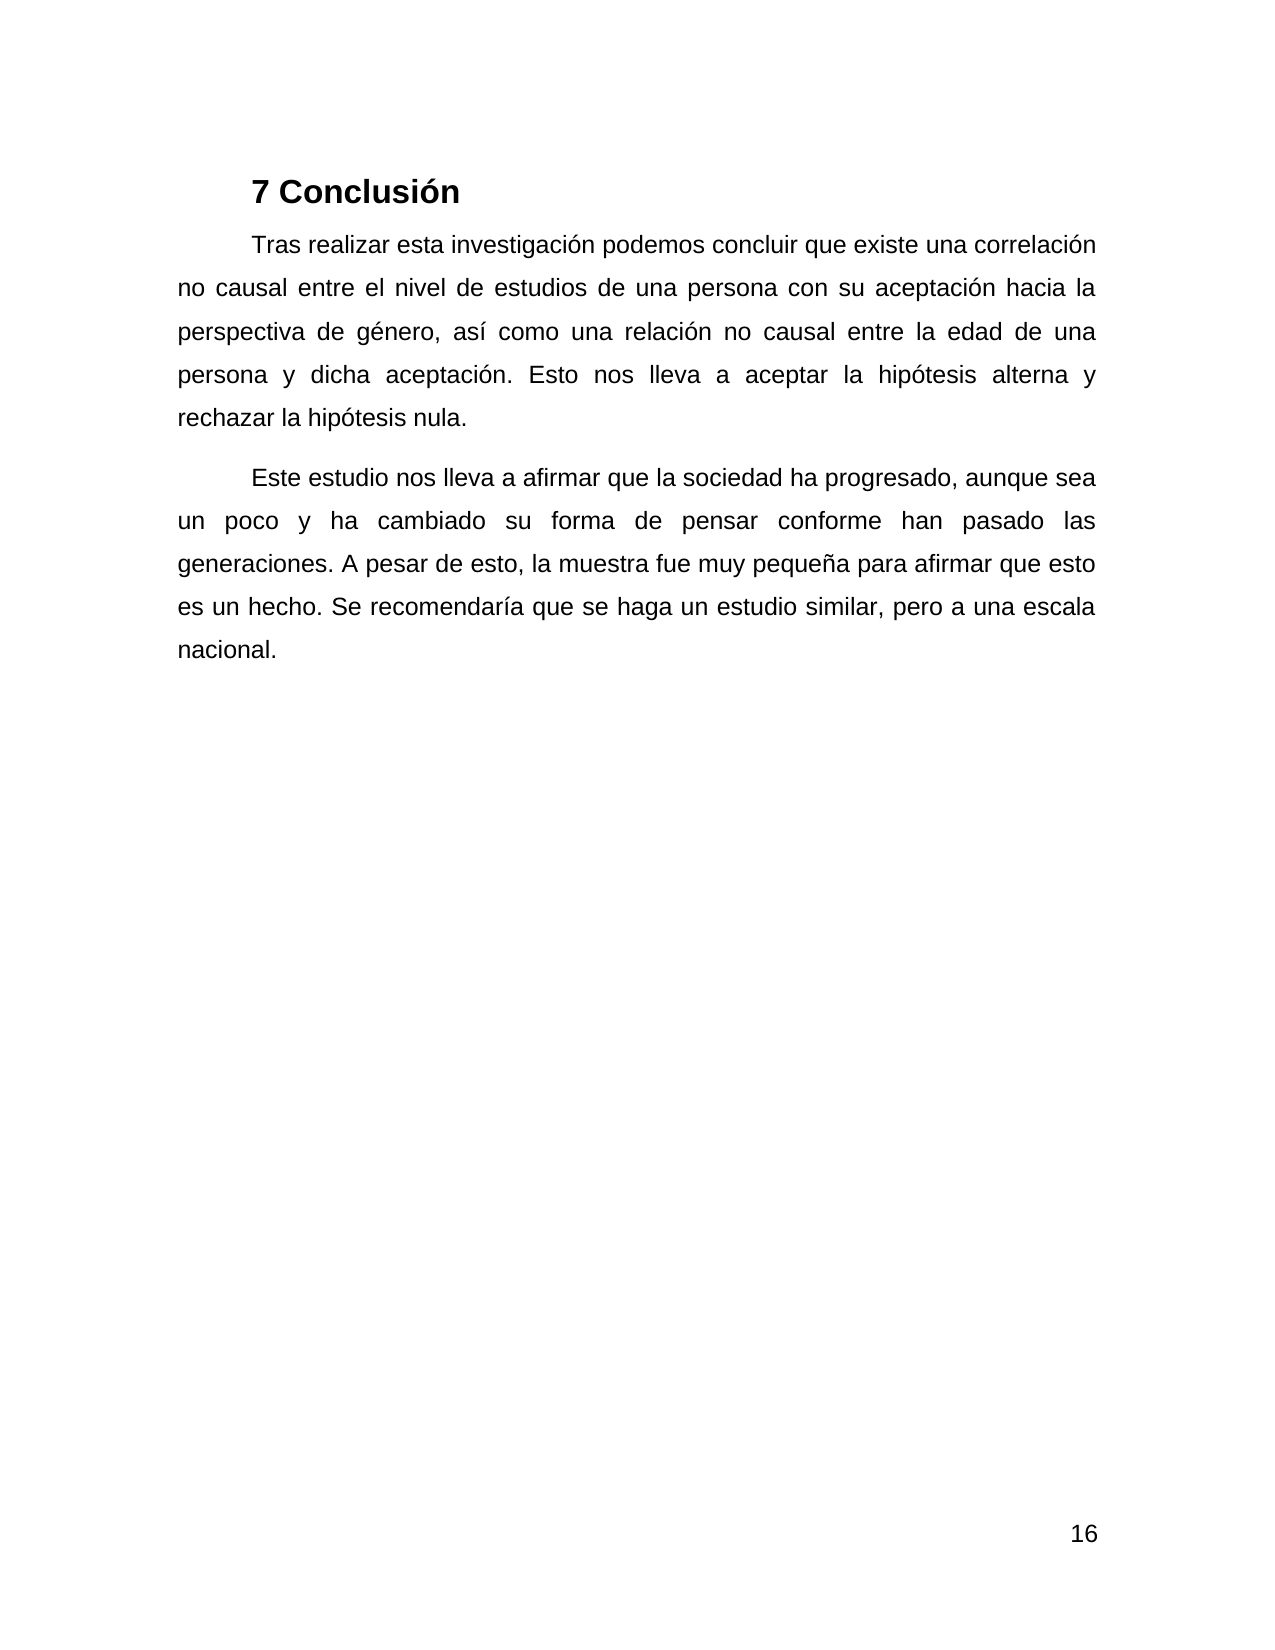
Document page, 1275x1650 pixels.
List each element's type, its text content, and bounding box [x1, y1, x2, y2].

subtitle 7 Conclusión [177, 173, 1098, 211]
text Este estudio nos lleva a afirmar que la sociedad ha progresado, aunque sea un poco y ha cambiado su forma de pensar conforme han pasado las generaciones. A pesar de esto, la muestra fue muy pequeña para afirmar que esto es un hecho. Se recomendaría que se haga un estudio similar, pero a una escala nacional. [177, 462, 1098, 664]
text Tras realizar esta investigación podemos concluir que existe una correlación no causal entre el nivel de estudios de una persona con su aceptación hacia la perspectiva de género, así como una relación no causal entre la edad de una persona y dicha aceptación. Esto nos lleva a aceptar la hipótesis alterna y rechazar la hipótesis nula. [177, 230, 1098, 431]
